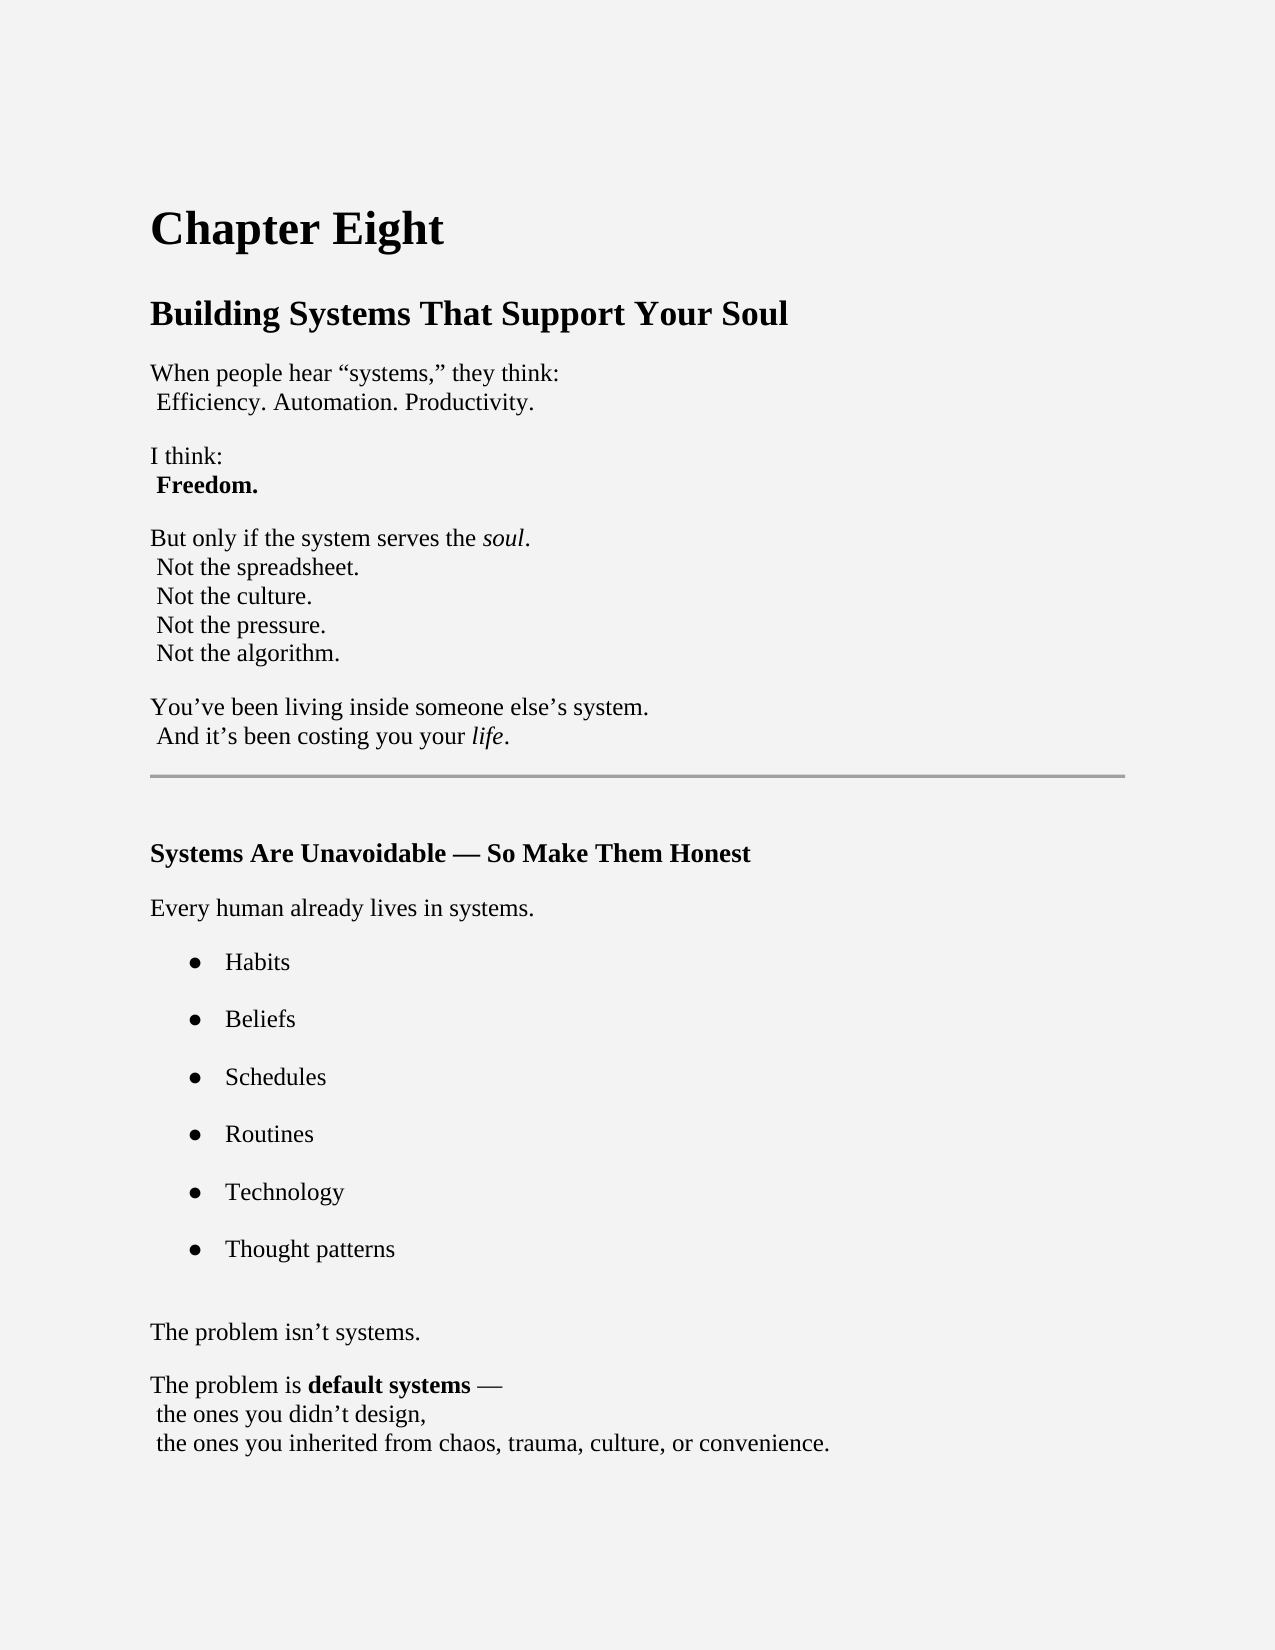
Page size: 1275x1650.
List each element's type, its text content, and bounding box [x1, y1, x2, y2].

text But only if the system serves the soul. Not the spreadsheet. Not the culture. Not the pressure. Not the algorithm. [150, 523, 1125, 667]
subtitle Systems Are Unavoidable — So Make Them Honest [150, 837, 1125, 868]
subtitle Building Systems That Support Your Soul [150, 293, 1125, 333]
list Schedules [187, 1062, 1125, 1119]
text I think: Freedom. [150, 441, 1125, 498]
text When people hear “systems,” they think: Efficiency. Automation. Productivity. [150, 358, 1125, 416]
list Technology [187, 1177, 1125, 1234]
text You’ve been living inside someone else’s system. And it’s been costing you your life. [150, 692, 1125, 750]
list Habits [187, 947, 1125, 1004]
list Thought patterns [187, 1234, 1125, 1292]
subtitle Chapter Eight [150, 200, 1125, 255]
text Every human already lives in systems. [150, 893, 1125, 922]
text The problem is default systems — the ones you didn’t design, the ones you inherited from chaos, trauma, culture, or convenience. [150, 1371, 1125, 1457]
text The problem isn’t systems. [150, 1317, 1125, 1346]
list Beliefs [187, 1004, 1125, 1062]
list Routines [187, 1119, 1125, 1177]
